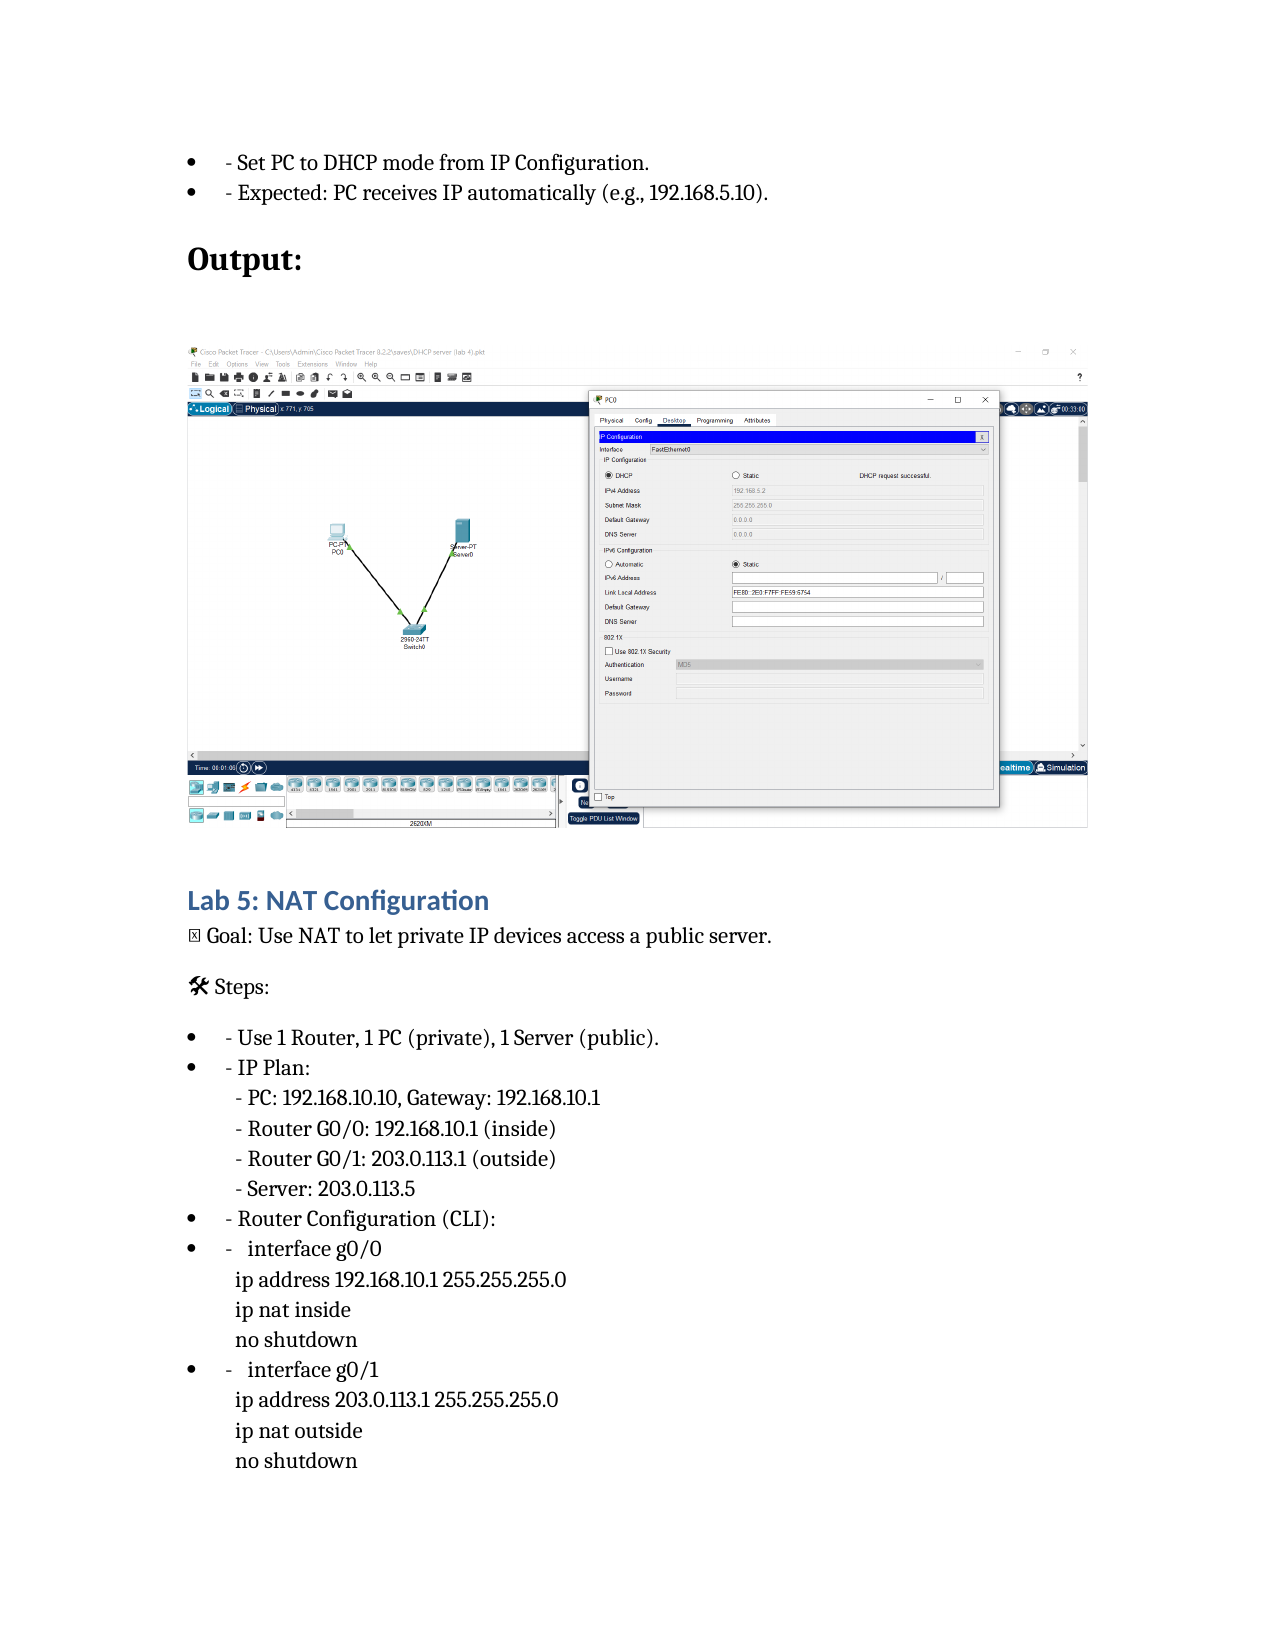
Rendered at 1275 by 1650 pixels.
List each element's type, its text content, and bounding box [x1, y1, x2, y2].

picture [209, 408, 218, 413]
list - IP Plan: - PC: 192.168.10.10, Gateway: 192.168.10.1 - Router G0/0: 192.168.10.1 (inside) - Router G0/1: 203.0.113.1 (outside) - Server: 203.0.113.5 [187, 1055, 1087, 1202]
subtitle Lab 5: NAT Configuration [187, 882, 1087, 917]
text 🛠 Steps: [187, 974, 1087, 1000]
picture [187, 345, 1088, 828]
list - Router Configuration (CLI): [187, 1206, 1087, 1232]
list Output: [187, 241, 1087, 279]
list - Expected: PC receives IP automatically (e.g., 192.168.5.10). [187, 180, 1087, 207]
list - interface g0/1 ip address 203.0.113.1 255.255.255.0 ip nat outside no shutdown [187, 1357, 1087, 1474]
list - interface g0/0 ip address 192.168.10.1 255.255.255.0 ip nat inside no shutdown [187, 1236, 1087, 1353]
list - Set PC to DHCP mode from IP Configuration. [187, 150, 1087, 176]
list - Use 1 Router, 1 PC (private), 1 Server (public). [187, 1025, 1087, 1051]
text 🎯 Goal: Use NAT to let private IP devices access a public server. [187, 923, 1087, 949]
